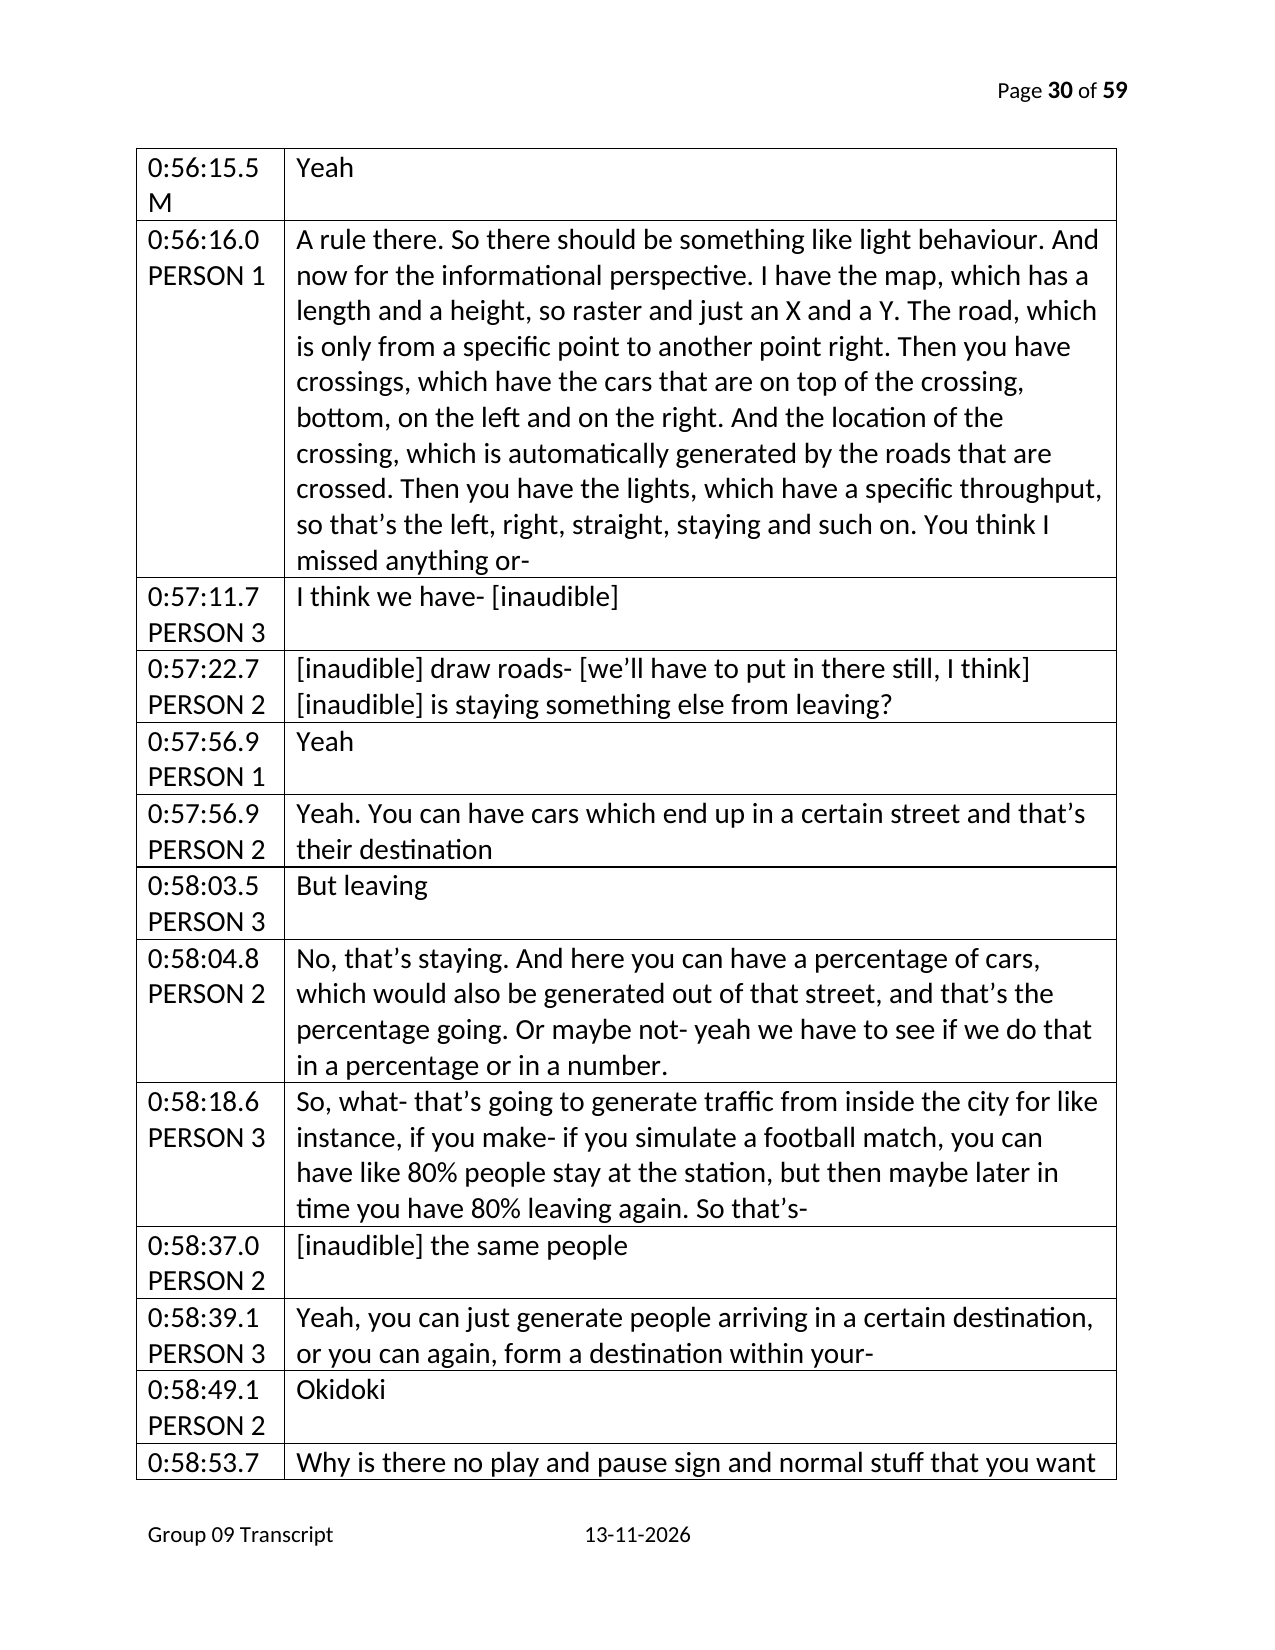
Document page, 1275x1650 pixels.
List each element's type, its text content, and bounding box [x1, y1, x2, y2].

table_cell Yeah, you can just generate people arriving in a certain destination, or you can again, form a destination within your- [285, 1299, 1116, 1370]
table_cell [inaudible] draw roads- [we’ll have to put in there still, I think] [inaudible] is staying something else from leaving? [285, 651, 1116, 722]
table_cell No, that’s staying. And here you can have a percentage of cars, which would also be generated out of that street, and that’s the percentage going. Or maybe not- yeah we have to see if we do that in a percentage or in a number. [285, 940, 1116, 1082]
table_cell 0:58:53.7 PERSON 1 [137, 1444, 284, 1479]
table_cell 0:58:03.5 PERSON 3 [137, 868, 284, 939]
table_cell Yeah [285, 149, 1116, 220]
table_cell 0:58:18.6 PERSON 3 [137, 1083, 284, 1226]
table_cell 0:58:39.1 PERSON 3 [137, 1299, 284, 1370]
table_cell 0:56:16.0 PERSON 1 [137, 221, 284, 577]
table_cell 0:58:49.1 PERSON 2 [137, 1371, 284, 1443]
table_cell Okidoki [285, 1371, 1116, 1443]
table_cell I think we have- [inaudible] [285, 578, 1116, 649]
table_cell 0:57:56.9 PERSON 1 [137, 723, 284, 794]
table_cell But leaving [285, 868, 1116, 939]
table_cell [285, 1444, 1116, 1479]
table_cell So, what- that’s going to generate traffic from inside the city for like instance, if you make- if you simulate a football match, you can have like 80% people stay at the station, but then maybe later in time you have 80% leaving again. So that’s- [285, 1083, 1116, 1226]
table_cell 0:56:15.5 M [137, 149, 284, 220]
table_cell [inaudible] the same people [285, 1227, 1116, 1298]
table_cell 0:58:37.0 PERSON 2 [137, 1227, 284, 1298]
table_cell 0:57:56.9 PERSON 2 [137, 795, 284, 866]
table_cell 0:58:04.8 PERSON 2 [137, 940, 284, 1082]
table_cell Yeah [285, 723, 1116, 794]
table_cell 0:57:11.7 PERSON 3 [137, 578, 284, 649]
table_cell 0:57:22.7 PERSON 2 [137, 651, 284, 722]
table_cell A rule there. So there should be something like light behaviour. And now for the informational perspective. I have the map, which has a length and a height, so raster and just an X and a Y. The road, which is only from a specific point to another point right. Then you have crossings, which have the cars that are on top of the crossing, bottom, on the left and on the right. And the location of the crossing, which is automatically generated by the roads that are crossed. Then you have the lights, which have a specific throughput, so that’s the left, right, straight, staying and such on. You think I missed anything or- [285, 221, 1116, 577]
table_cell Yeah. You can have cars which end up in a certain street and that’s their destination [285, 795, 1116, 866]
